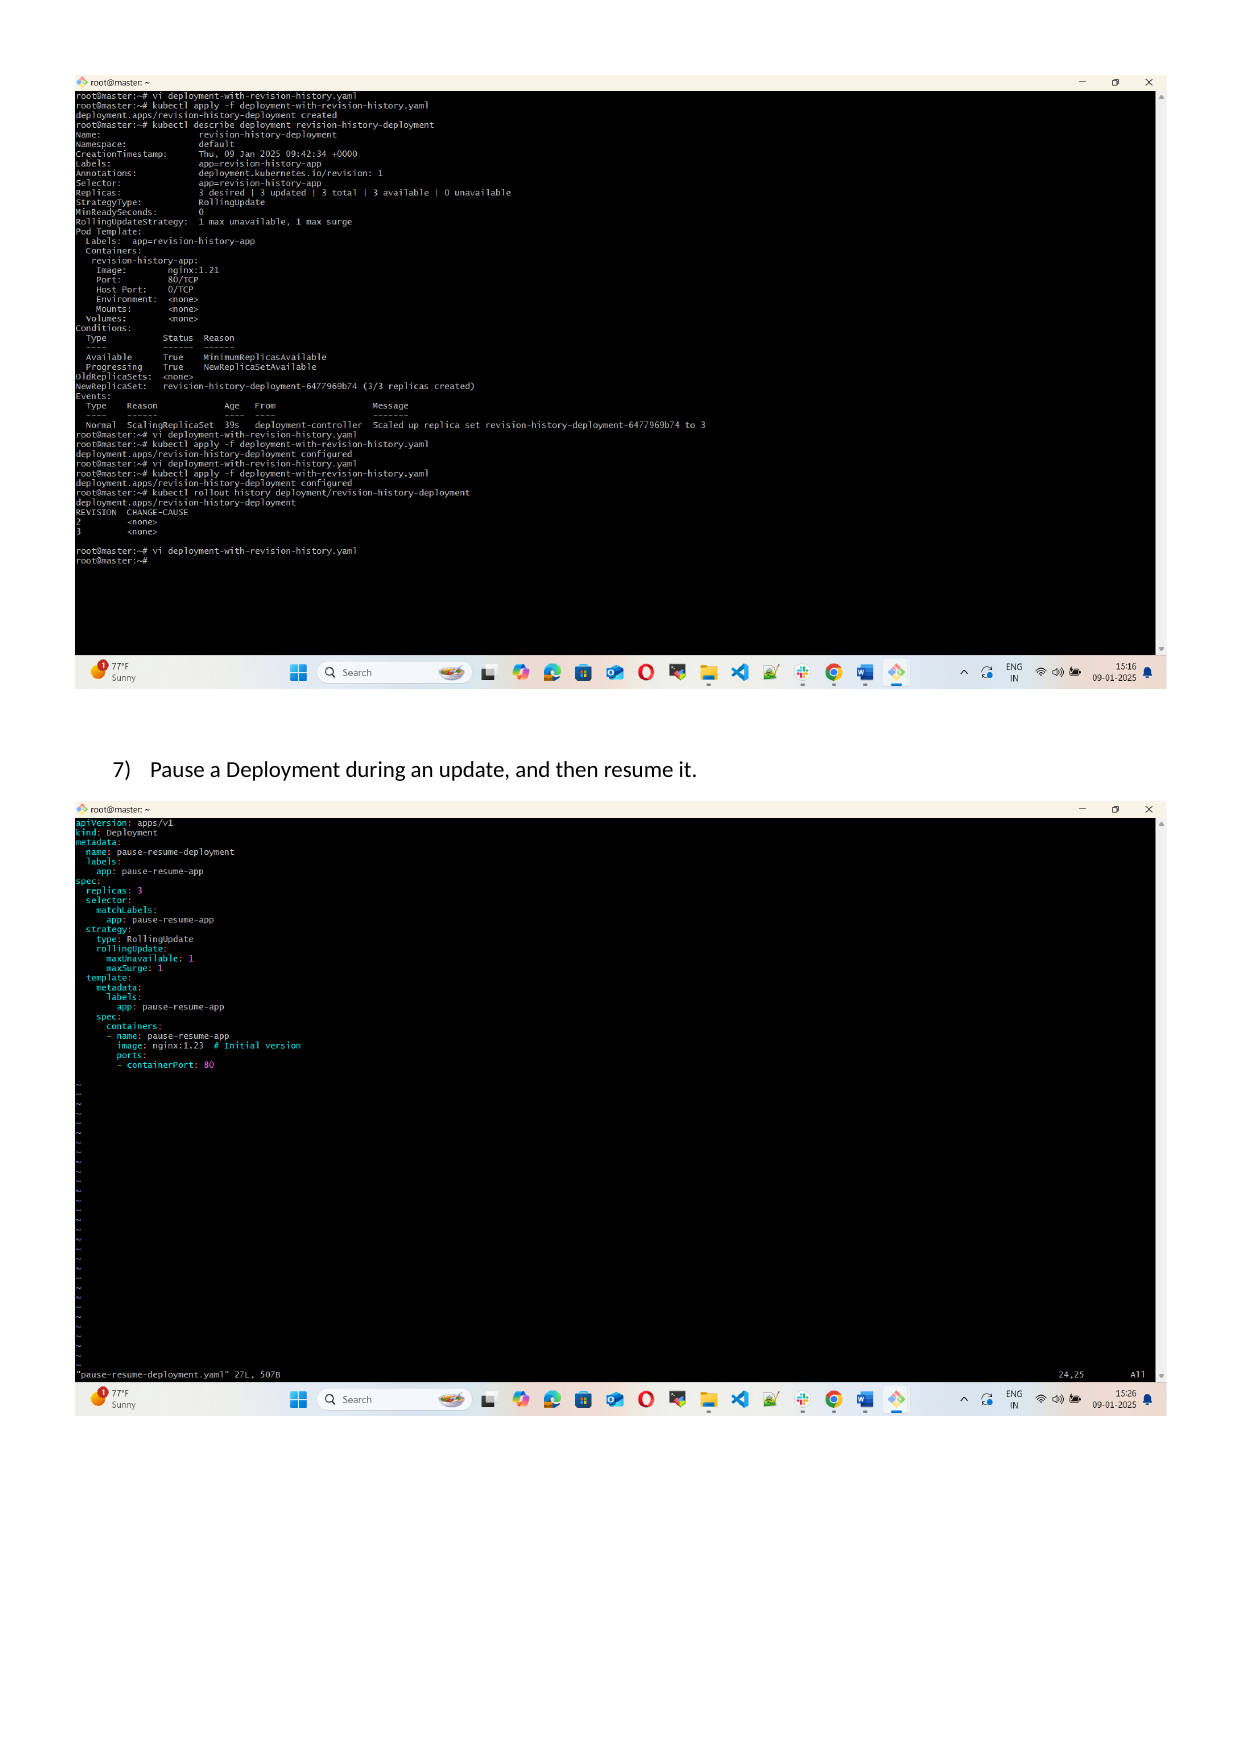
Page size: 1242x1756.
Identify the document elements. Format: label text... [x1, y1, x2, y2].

picture [75, 75, 1167, 689]
picture [75, 801, 1167, 1416]
list Pause a Deployment during an update, and then resume it. [112, 755, 1167, 783]
